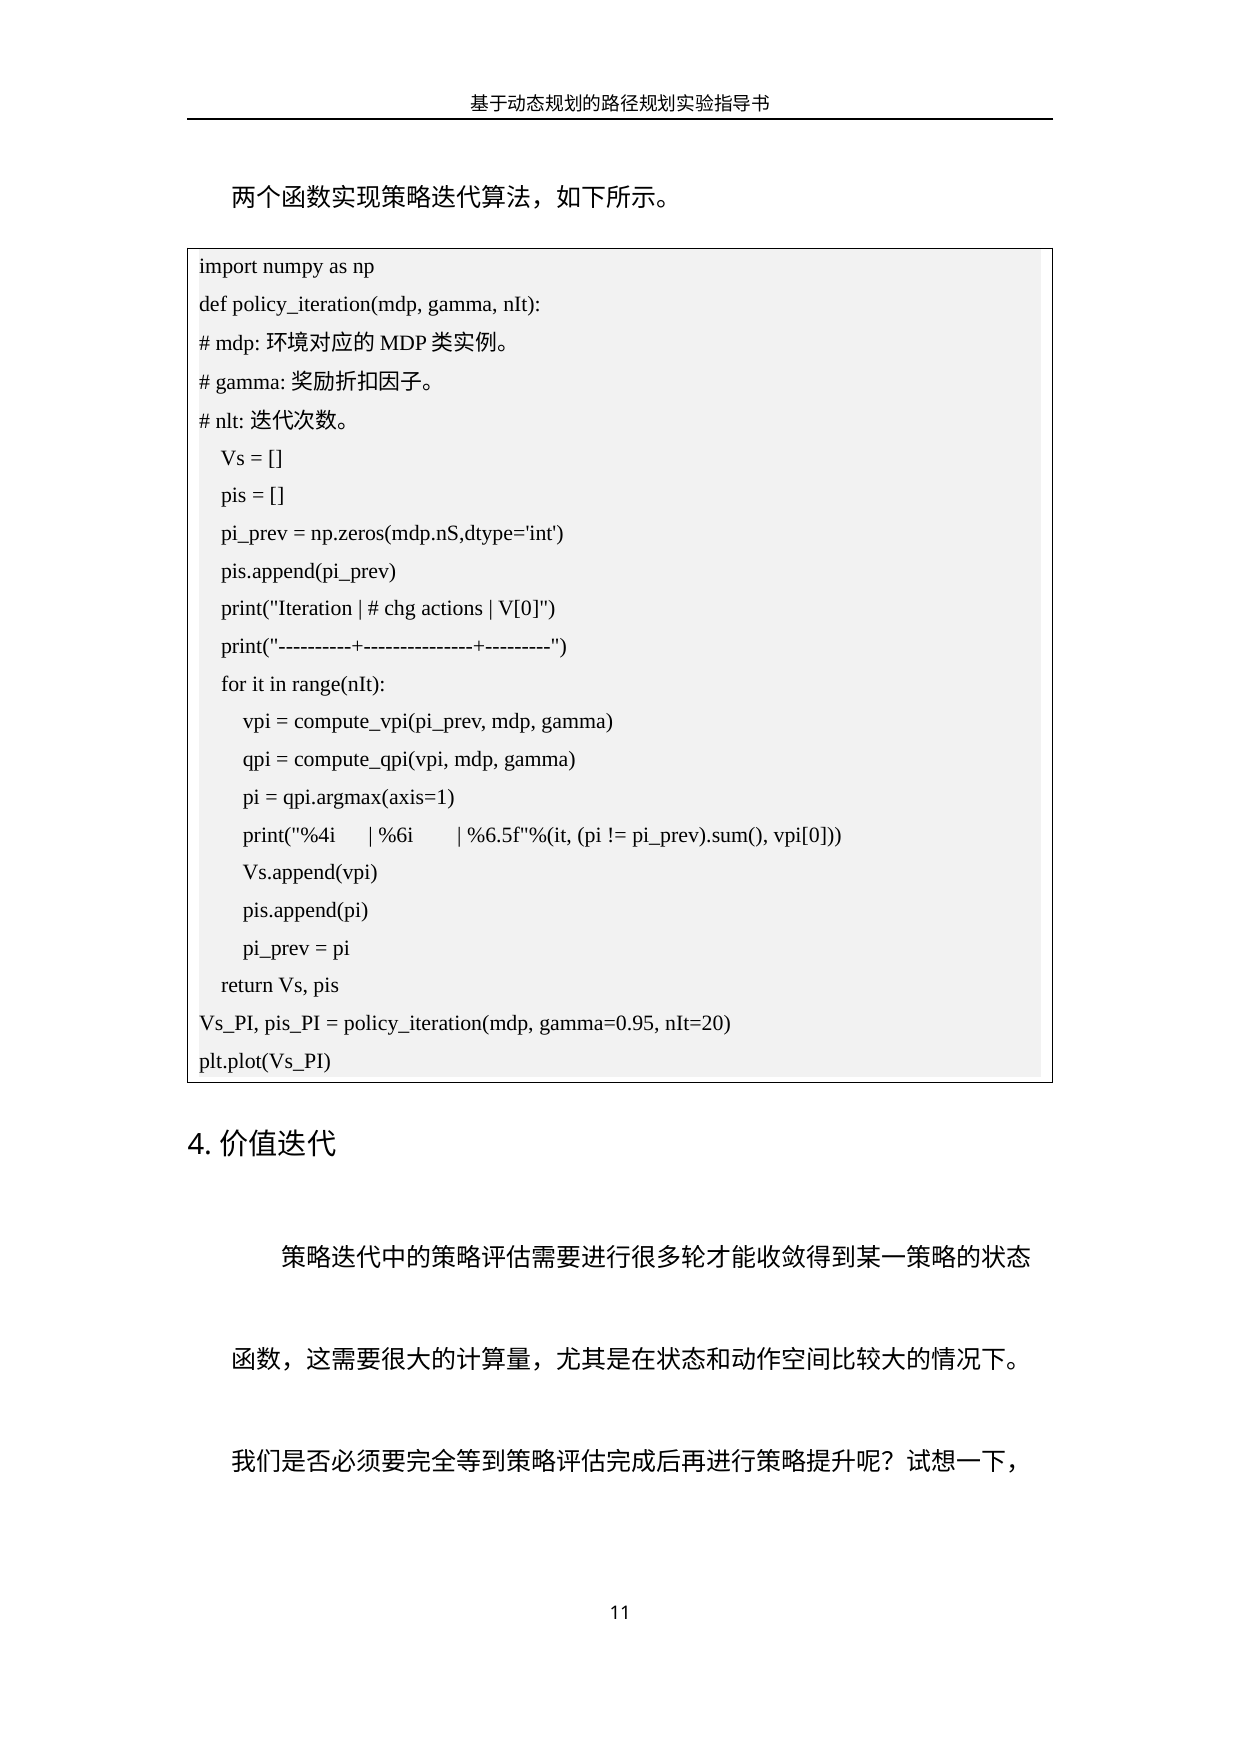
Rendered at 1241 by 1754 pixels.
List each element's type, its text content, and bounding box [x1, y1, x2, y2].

subtitle 4. 价值迭代 [187, 1108, 1053, 1176]
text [231, 1222, 1053, 1493]
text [231, 162, 1053, 229]
table_header import numpy as np def policy_iteration(mdp, gamma, nIt): # mdp: 环境对应的MDP类实例。 # gamma: 奖励折扣因子。 # nlt: 迭代次数。 Vs = [] pis = [] pi_prev = np.zeros(mdp.nS,dtype='int') pis.append(pi_prev) print("Iteration | # chg actions | V[0]") print("----------+---------------+---------") for it in range(nIt): vpi = compute_vpi(pi_prev, mdp, gamma) qpi = compute_qpi(vpi, mdp, gamma) pi = qpi.argmax(axis=1) print("%4i | %6i | %6.5f"%(it, (pi != pi_prev).sum(), vpi[0])) Vs.append(vpi) pis.append(pi) pi_prev = pi return Vs, pis Vs_PI, pis_PI = policy_iteration(mdp, gamma=0.95, nIt=20) plt.plot(Vs_PI) [188, 249, 1052, 1082]
